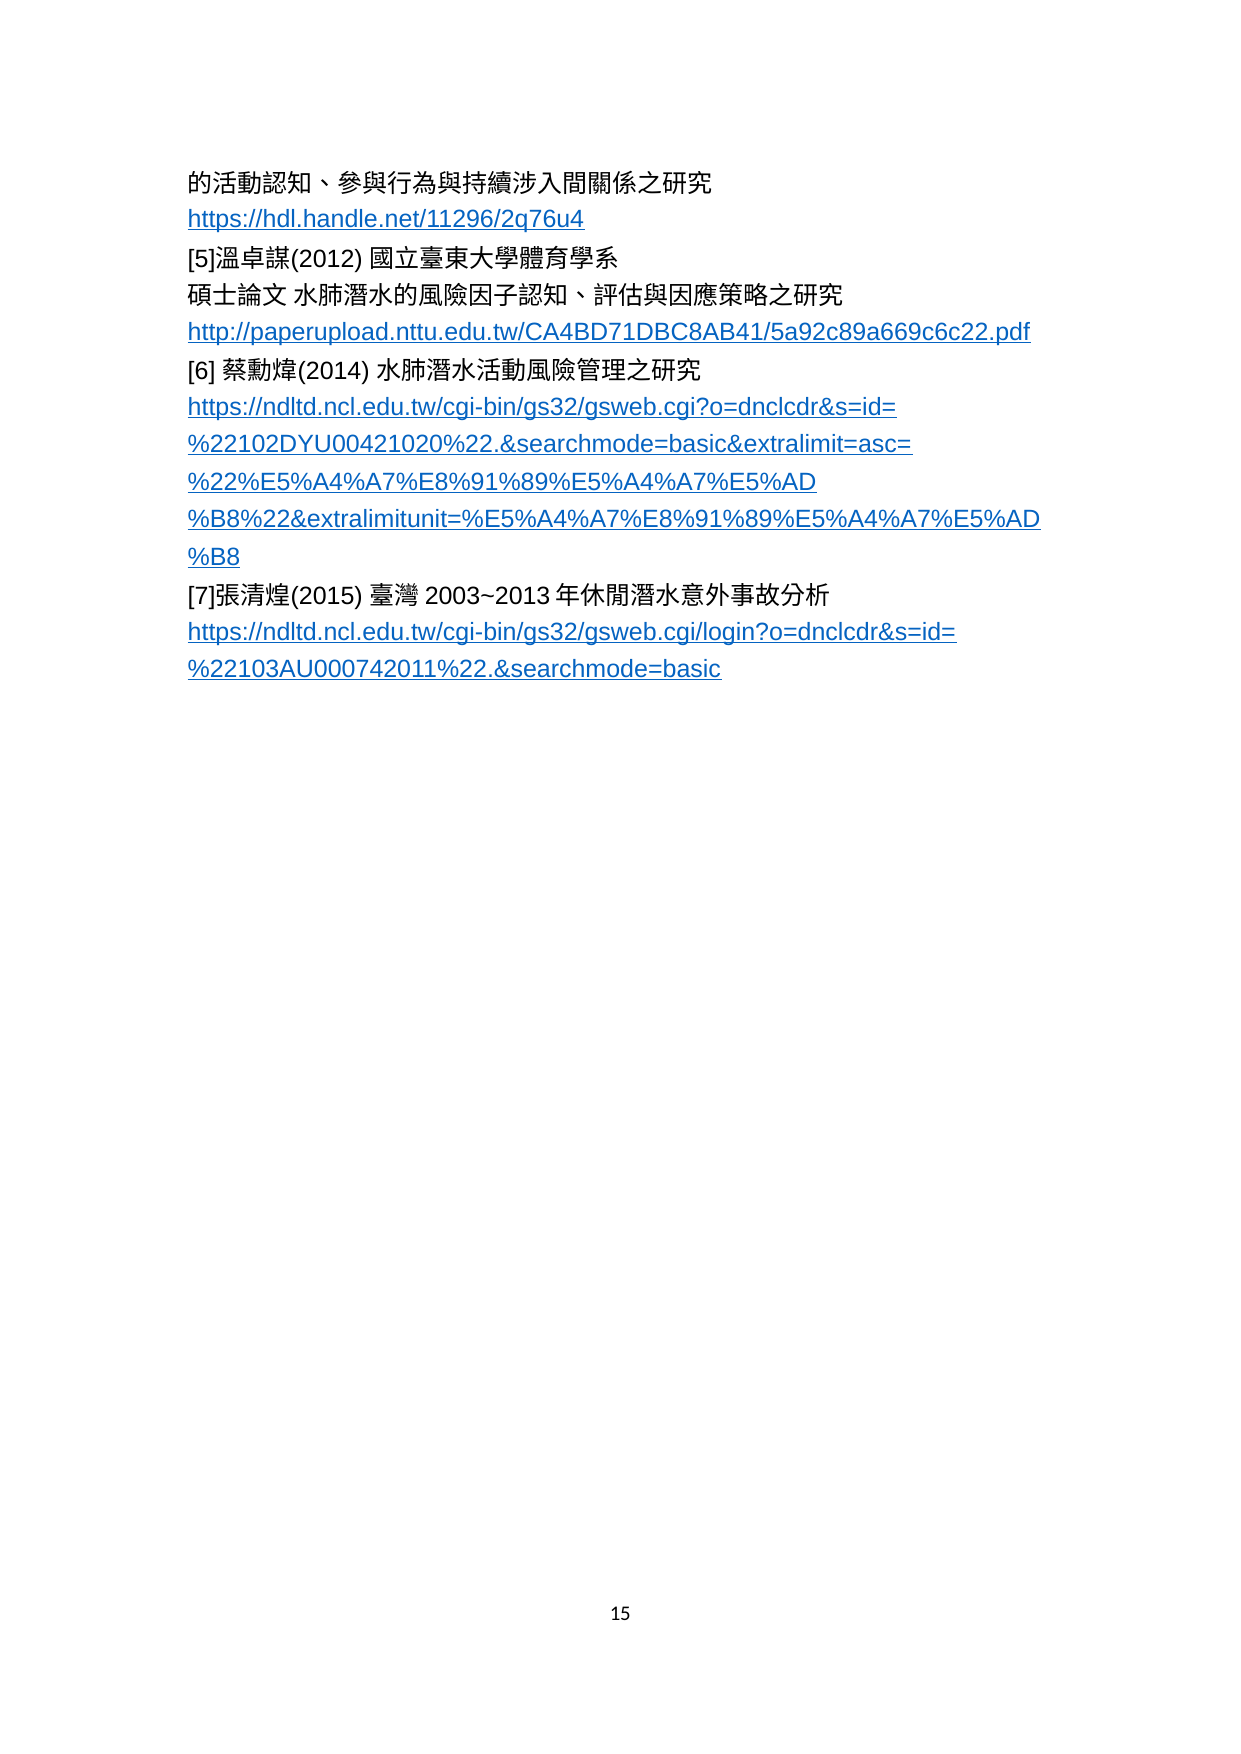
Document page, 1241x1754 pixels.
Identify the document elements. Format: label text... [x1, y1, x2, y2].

text [6] 蔡勳煒(2014) 水肺潛水活動風險管理之研究 [187, 350, 1053, 387]
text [187, 162, 1053, 200]
text [5]溫卓謀(2012) 國立臺東大學體育學系 [187, 237, 1053, 275]
text 碩士論文 水肺潛水的風險因子認知、評估與因應策略之研究 [187, 275, 1053, 312]
text [7]張清煌(2015) 臺灣2003~2013年休閒潛水意外事故分析 [187, 575, 1053, 612]
text http://paperupload.nttu.edu.tw/CA4BD71DBC8AB41/5a92c89a669c6c22.pdf [187, 312, 1053, 350]
text https://ndltd.ncl.edu.tw/cgi-bin/gs32/gsweb.cgi?o=dnclcdr&s=id=%22102DYU00421020%22.&searchmode=basic&extralimit=asc=%22%E5%A4%A7%E8%91%89%E5%A4%A7%E5%AD%B8%22&extralimitunit=%E5%A4%A7%E8%91%89%E5%A4%A7%E5%AD%B8 [187, 387, 1053, 575]
text https://hdl.handle.net/11296/2q76u4 [187, 200, 1053, 237]
text https://ndltd.ncl.edu.tw/cgi-bin/gs32/gsweb.cgi/login?o=dnclcdr&s=id=%22103AU000742011%22.&searchmode=basic [187, 612, 1053, 687]
